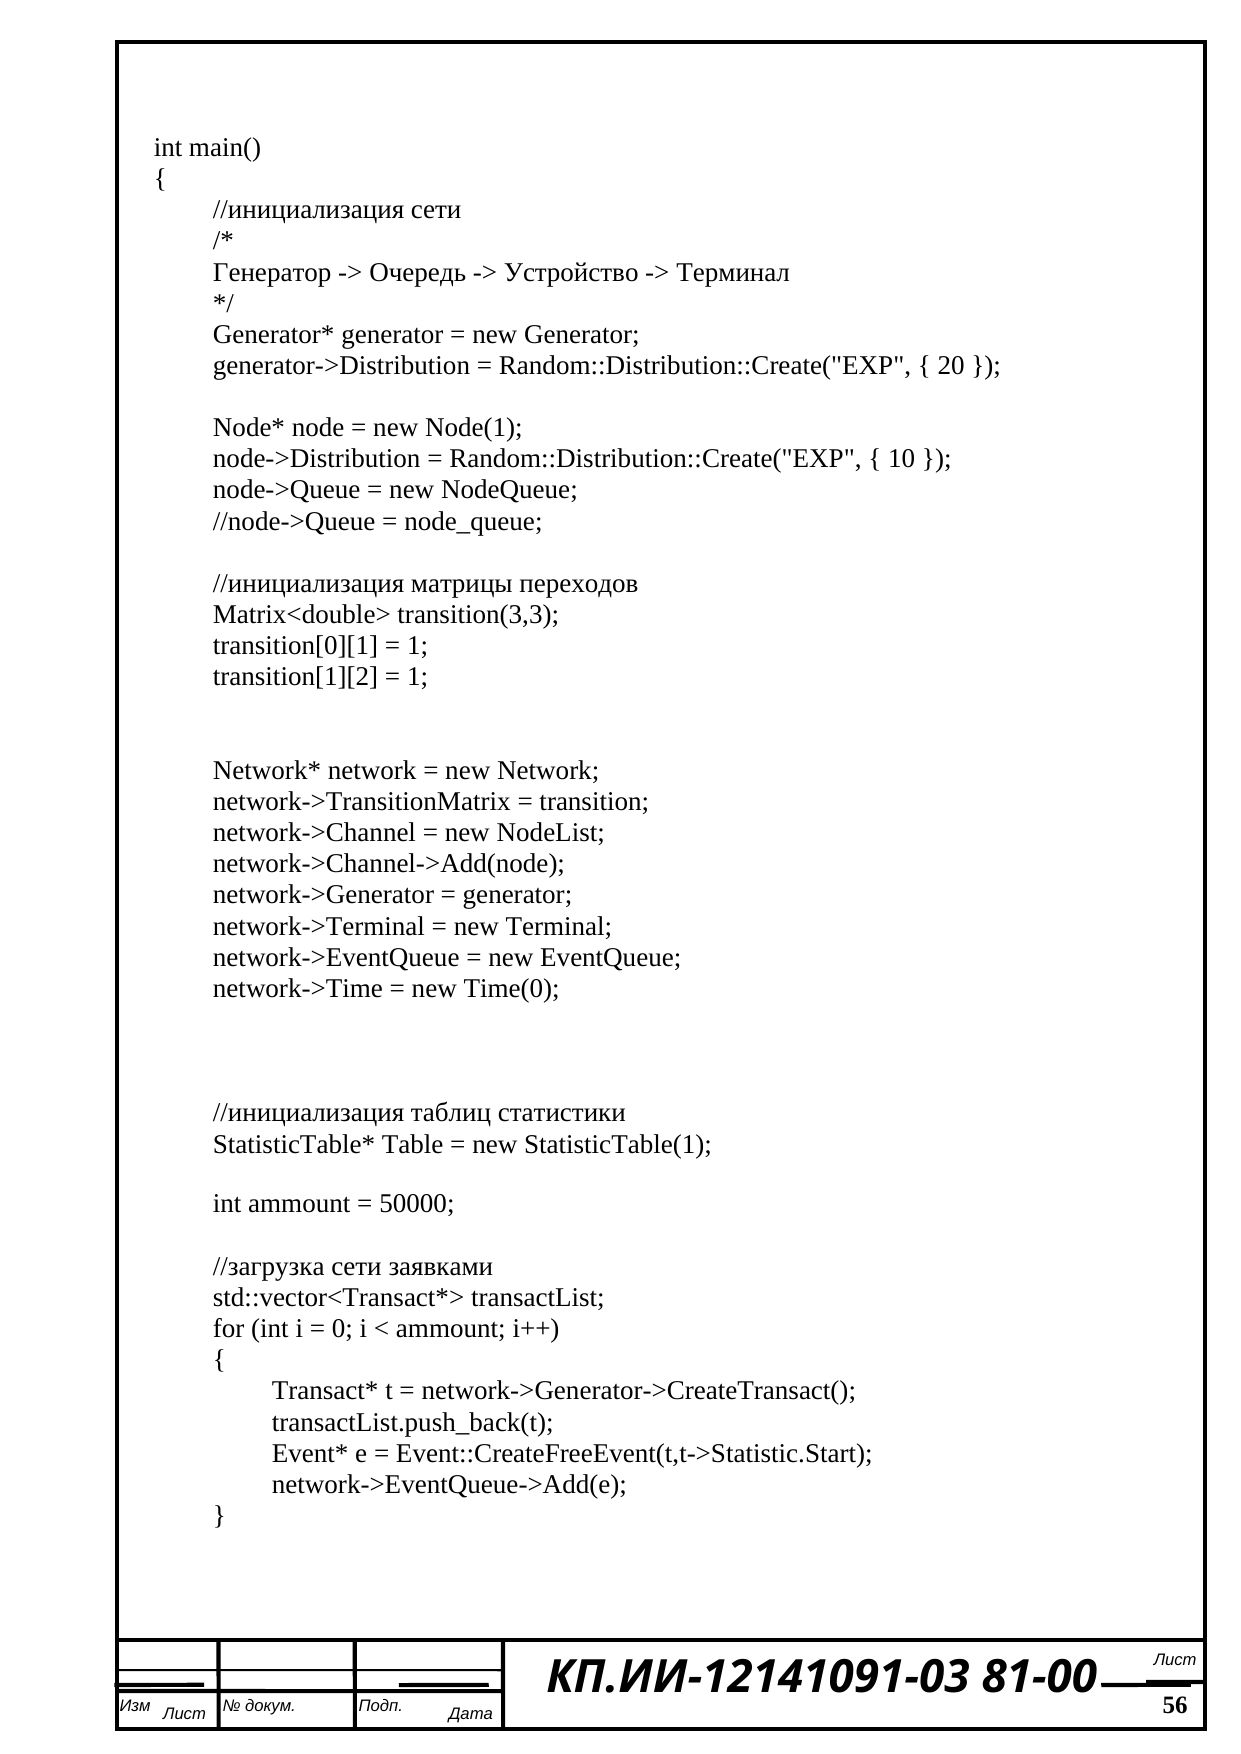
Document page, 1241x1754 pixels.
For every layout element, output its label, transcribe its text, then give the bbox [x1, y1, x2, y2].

text Node* node = new Node(1); [153, 411, 1175, 442]
text //инициализация матрицы переходов [153, 567, 1175, 598]
text network->Channel->Add(node); [153, 847, 1175, 878]
text Event* e = Event::CreateFreeEvent(t,t->Statistic.Start); [153, 1437, 1175, 1468]
text network->EventQueue = new EventQueue; [153, 941, 1175, 972]
text network->EventQueue->Add(e); [153, 1468, 1175, 1499]
text int main() [153, 131, 1175, 162]
text StatisticTable* Table = new StatisticTable(1); [153, 1128, 1175, 1159]
text std::vector<Transact*> transactList; [153, 1281, 1175, 1312]
text network->Generator = generator; [153, 878, 1175, 910]
text transactList.push_back(t); [153, 1406, 1175, 1437]
text Генератор -> Очередь -> Устройство -> Терминал [153, 256, 1175, 287]
text int ammount = 50000; [153, 1188, 1175, 1219]
text { [153, 1343, 1175, 1374]
text node->Distribution = Random::Distribution::Create("EXP", { 10 }); [153, 442, 1175, 474]
text Generator* generator = new Generator; [153, 318, 1175, 349]
text Transact* t = network->Generator->CreateTransact(); [153, 1374, 1175, 1406]
text generator->Distribution = Random::Distribution::Create("EXP", { 20 }); [153, 349, 1175, 380]
text { [153, 162, 1175, 193]
text //загрузка сети заявками [153, 1250, 1175, 1281]
text transition[0][1] = 1; [153, 629, 1175, 661]
text for (int i = 0; i < ammount; i++) [153, 1312, 1175, 1343]
text network->Time = new Time(0); [153, 972, 1175, 1003]
text Network* network = new Network; [153, 754, 1175, 785]
text Matrix<double> transition(3,3); [153, 598, 1175, 629]
text */ [153, 287, 1175, 318]
text network->Terminal = new Terminal; [153, 910, 1175, 941]
text network->Channel = new NodeList; [153, 816, 1175, 847]
text //node->Queue = node_queue; [153, 505, 1175, 536]
text //инициализация таблиц статистики [153, 1097, 1175, 1128]
text network->TransitionMatrix = transition; [153, 785, 1175, 816]
text node->Queue = new NodeQueue; [153, 474, 1175, 505]
text /* [153, 224, 1175, 256]
text //инициализация сети [153, 193, 1175, 224]
text } [153, 1499, 1175, 1530]
text transition[1][2] = 1; [153, 661, 1175, 692]
